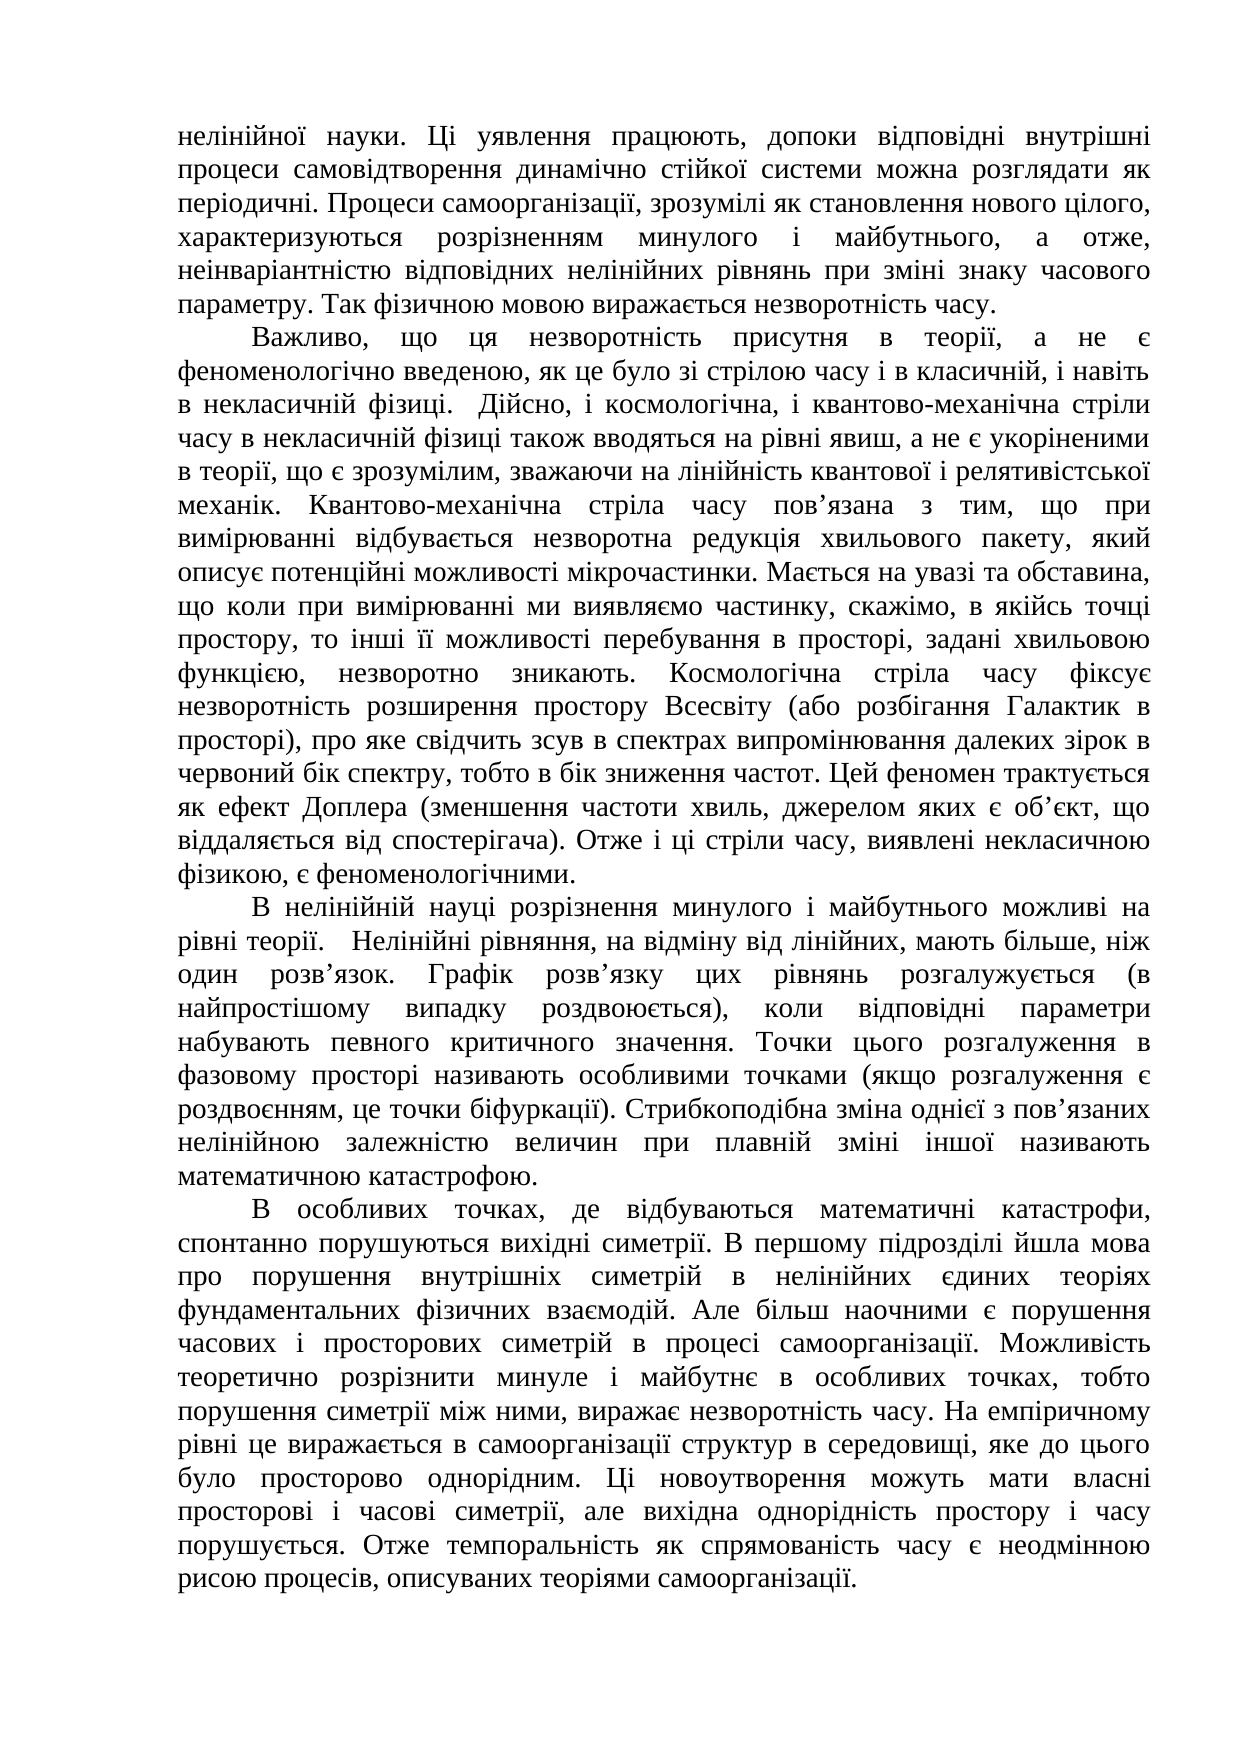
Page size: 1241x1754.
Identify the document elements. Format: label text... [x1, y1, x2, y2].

text В особливих точках, де відбуваються математичні катастрофи, спонтанно порушуються вихідні симетрії. В першому підрозділі йшла мова про порушення внутрішніх симетрій в нелінійних єдиних теоріях фундаментальних фізичних взаємодій. Але більш наочними є порушення часових і просторових симетрій в процесі самоорганізації. Можливість теоретично розрізнити минуле і майбутнє в особливих точках, тобто порушення симетрії між ними, виражає незворотність часу. На емпіричному рівні це виражається в самоорганізації структур в середовищі, яке до цього було просторово однорідним. Ці новоутворення можуть мати власні просторові і часові симетрії, але вихідна однорідність простору і часу порушується. Отже темпоральність як спрямованість часу є неодмінною рисою процесів, описуваних теоріями самоорганізації. [177, 1191, 1152, 1594]
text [177, 118, 1152, 319]
text Важливо, що ця незворотність присутня в теорії, а не є феноменологічно введеною, як це було зі стрілою часу і в класичній, і навіть в некласичній фізиці. Дійсно, і космологічна, і квантово-механічна стріли часу в некласичній фізиці також вводяться на рівні явиш, а не є укоріненими в теорії, що є зрозумілим, зважаючи на лінійність квантової і релятивістської механік. Квантово-механічна стріла часу пов’язана з тим, що при вимірюванні відбувається незворотна редукція хвильового пакету, який описує потенційні можливості мікрочастинки. Мається на увазі та обставина, що коли при вимірюванні ми виявляємо частинку, скажімо, в якійсь точці простору, то інші її можливості перебування в просторі, задані хвильовою функцією, незворотно зникають. Космологічна стріла часу фіксує незворотність розширення простору Всесвіту (або розбігання Галактик в просторі), про яке свідчить зсув в спектрах випромінювання далеких зірок в червоний бік спектру, тобто в бік зниження частот. Цей феномен трактується як ефект Доплера (зменшення частоти хвиль, джерелом яких є об’єкт, що віддаляється від спостерігача). Отже і ці стріли часу, виявлені некласичною фізикою, є феноменологічними. [177, 319, 1152, 889]
text В нелінійній науці розрізнення минулого і майбутнього можливі на рівні теорії. Нелінійні рівняння, на відміну від лінійних, мають більше, ніж один розв’язок. Графік розв’язку цих рівнянь розгалужується (в найпростішому випадку роздвоюється), коли відповідні параметри набувають певного критичного значення. Точки цього розгалуження в фазовому просторі називають особливими точками (якщо розгалуження є роздвоєнням, це точки біфуркації). Стрибкоподібна зміна однієї з пов’язаних нелінійною залежністю величин при плавній зміні іншої називають математичною катастрофою. [177, 889, 1152, 1191]
